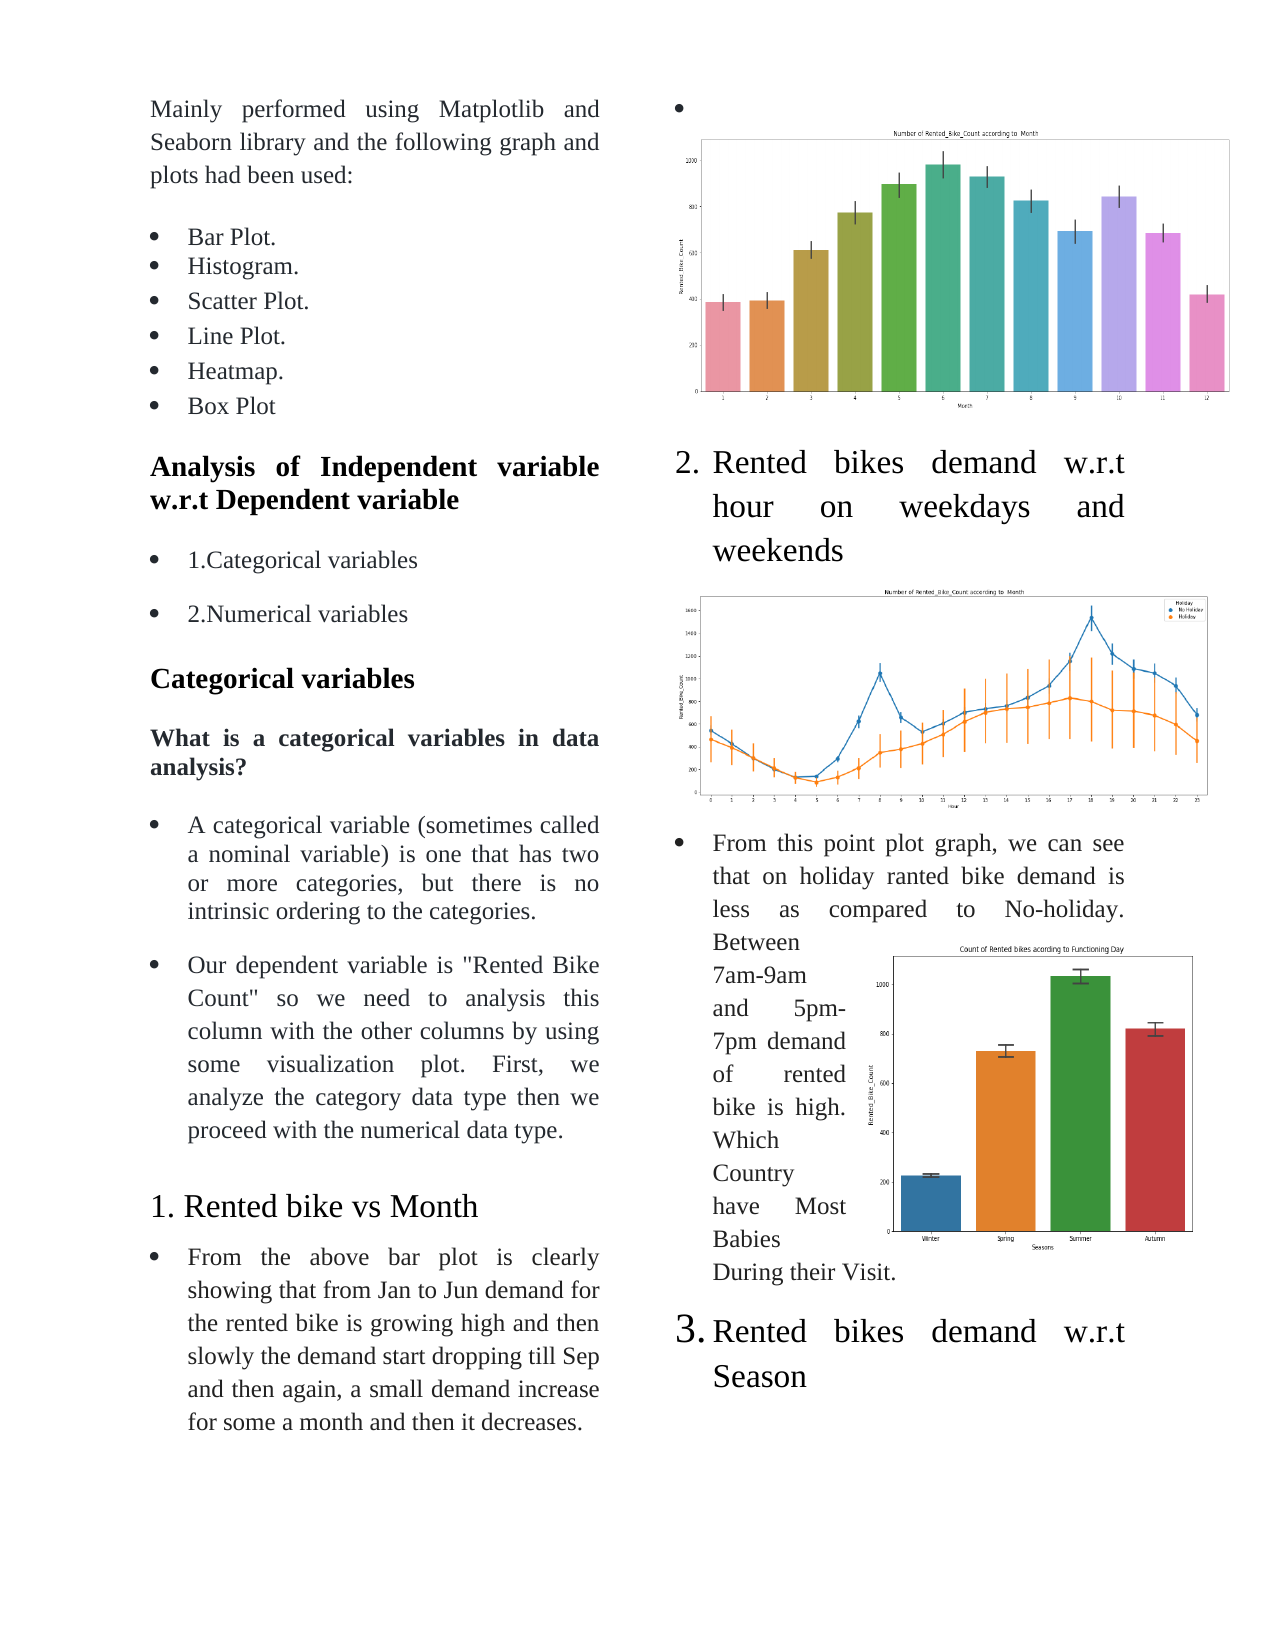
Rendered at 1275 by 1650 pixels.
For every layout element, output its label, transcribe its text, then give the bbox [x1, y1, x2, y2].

subtitle Rented bikes demand w.r.t hour on weekdays and weekends [675, 442, 1125, 568]
subtitle 1. Rented bike vs Month [150, 1186, 600, 1224]
list Bar Plot. [150, 222, 600, 251]
picture [675, 126, 1232, 413]
list Our dependent variable is "Rented Bike Count" so we need to analysis this column with the other columns by using some visualization plot. First, we analyze the category data type then we proceed with the numerical data type. [150, 950, 600, 1144]
picture [675, 586, 1210, 812]
text Mainly performed using Matplotlib and Seaborn library and the following graph and plots had been used: [150, 94, 600, 188]
subtitle From this point plot graph, we can see that on holiday ranted bike demand is less as compared to No-holiday. Between 7am-9am and 5pm-7pm demand of rented bike is high. Which Country have Most Babies During their Visit. [675, 828, 1125, 1286]
list Line Plot. [150, 321, 600, 349]
text Analysis of Independent variable w.r.t Dependent variable [150, 449, 600, 516]
list 1.Categorical variables [150, 545, 600, 574]
list Heatmap. [150, 356, 600, 384]
list Box Plot [150, 391, 600, 419]
subtitle Rented bikes demand w.r.t Season [675, 1303, 1125, 1395]
list Scatter Plot. [150, 286, 600, 314]
text Categorical variables [150, 661, 600, 694]
list Histogram. [150, 251, 600, 279]
list A categorical variable (sometimes called a nominal variable) is one that has two or more categories, but there is no intrinsic ordering to the categories. [150, 810, 600, 925]
list From the above bar plot is clearly showing that from Jan to Jun demand for the rented bike is growing high and then slowly the demand start dropping till Sep and then again, a small demand increase for some a month and then it decreases. [150, 1242, 600, 1436]
text What is a categorical variables in data analysis? [150, 723, 600, 781]
list 2.Numerical variables [150, 599, 600, 627]
picture [864, 941, 1196, 1255]
